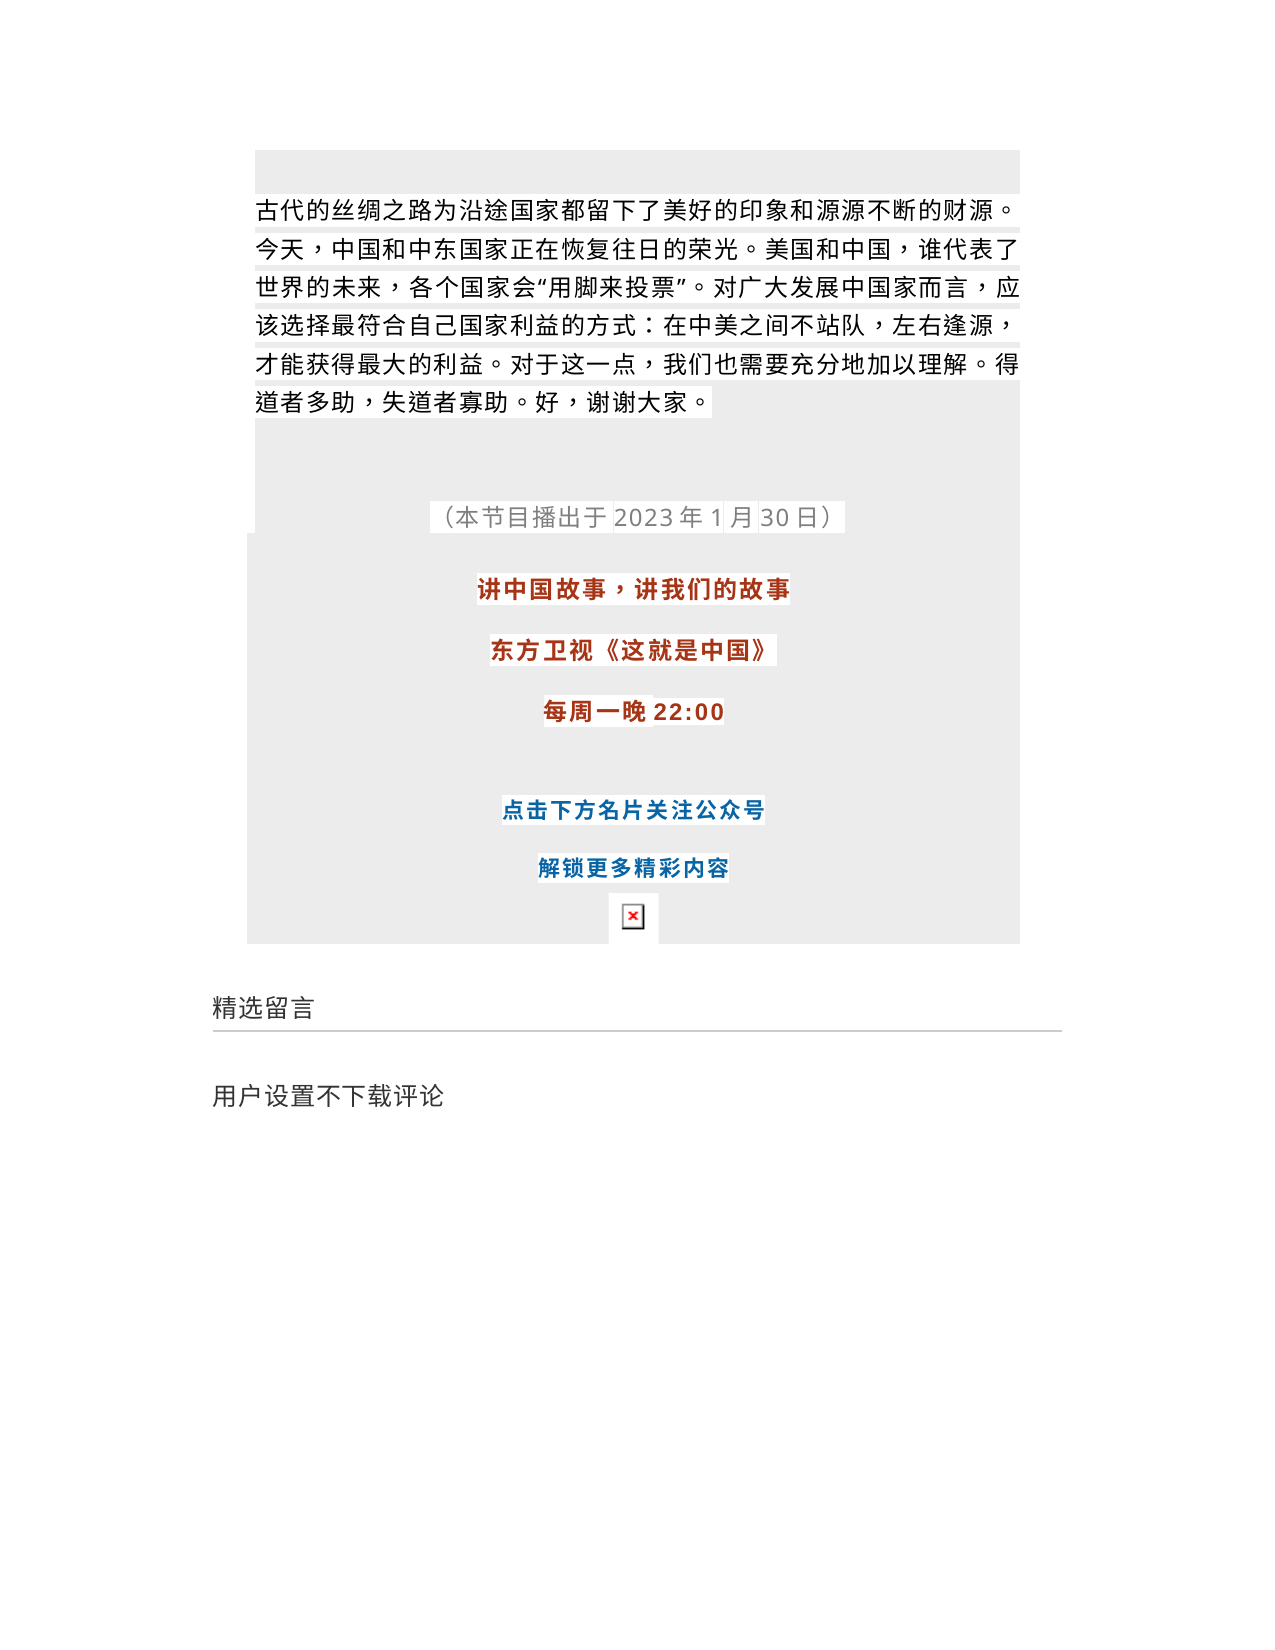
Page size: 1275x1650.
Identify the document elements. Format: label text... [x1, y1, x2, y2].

text （本节目播出于2023年1月30日） [255, 495, 1020, 533]
text 点击下方名片关注公众号 [247, 775, 1020, 825]
text 解锁更多精彩内容 [247, 833, 1020, 883]
subtitle 精选留言 [212, 984, 1062, 1032]
picture [608, 893, 659, 944]
text 每周一晚22:00 [247, 674, 1020, 727]
text 讲中国故事，讲我们的故事 [247, 552, 1020, 605]
text 东方卫视《这就是中国》 [247, 613, 1020, 666]
text 古代的丝绸之路为沿途国家都留下了美好的印象和源源不断的财源。今天，中国和中东国家正在恢复往日的荣光。美国和中国，谁代表了世界的未来，各个国家会“用脚来投票”。对广大发展中国家而言，应该选择最符合自己国家利益的方式：在中美之间不站队，左右逢源，才能获得最大的利益。对于这一点，我们也需要充分地加以理解。得道者多助，失道者寡助。好，谢谢大家。 [255, 380, 1020, 418]
text 用户设置不下载评论 [212, 1073, 1062, 1113]
